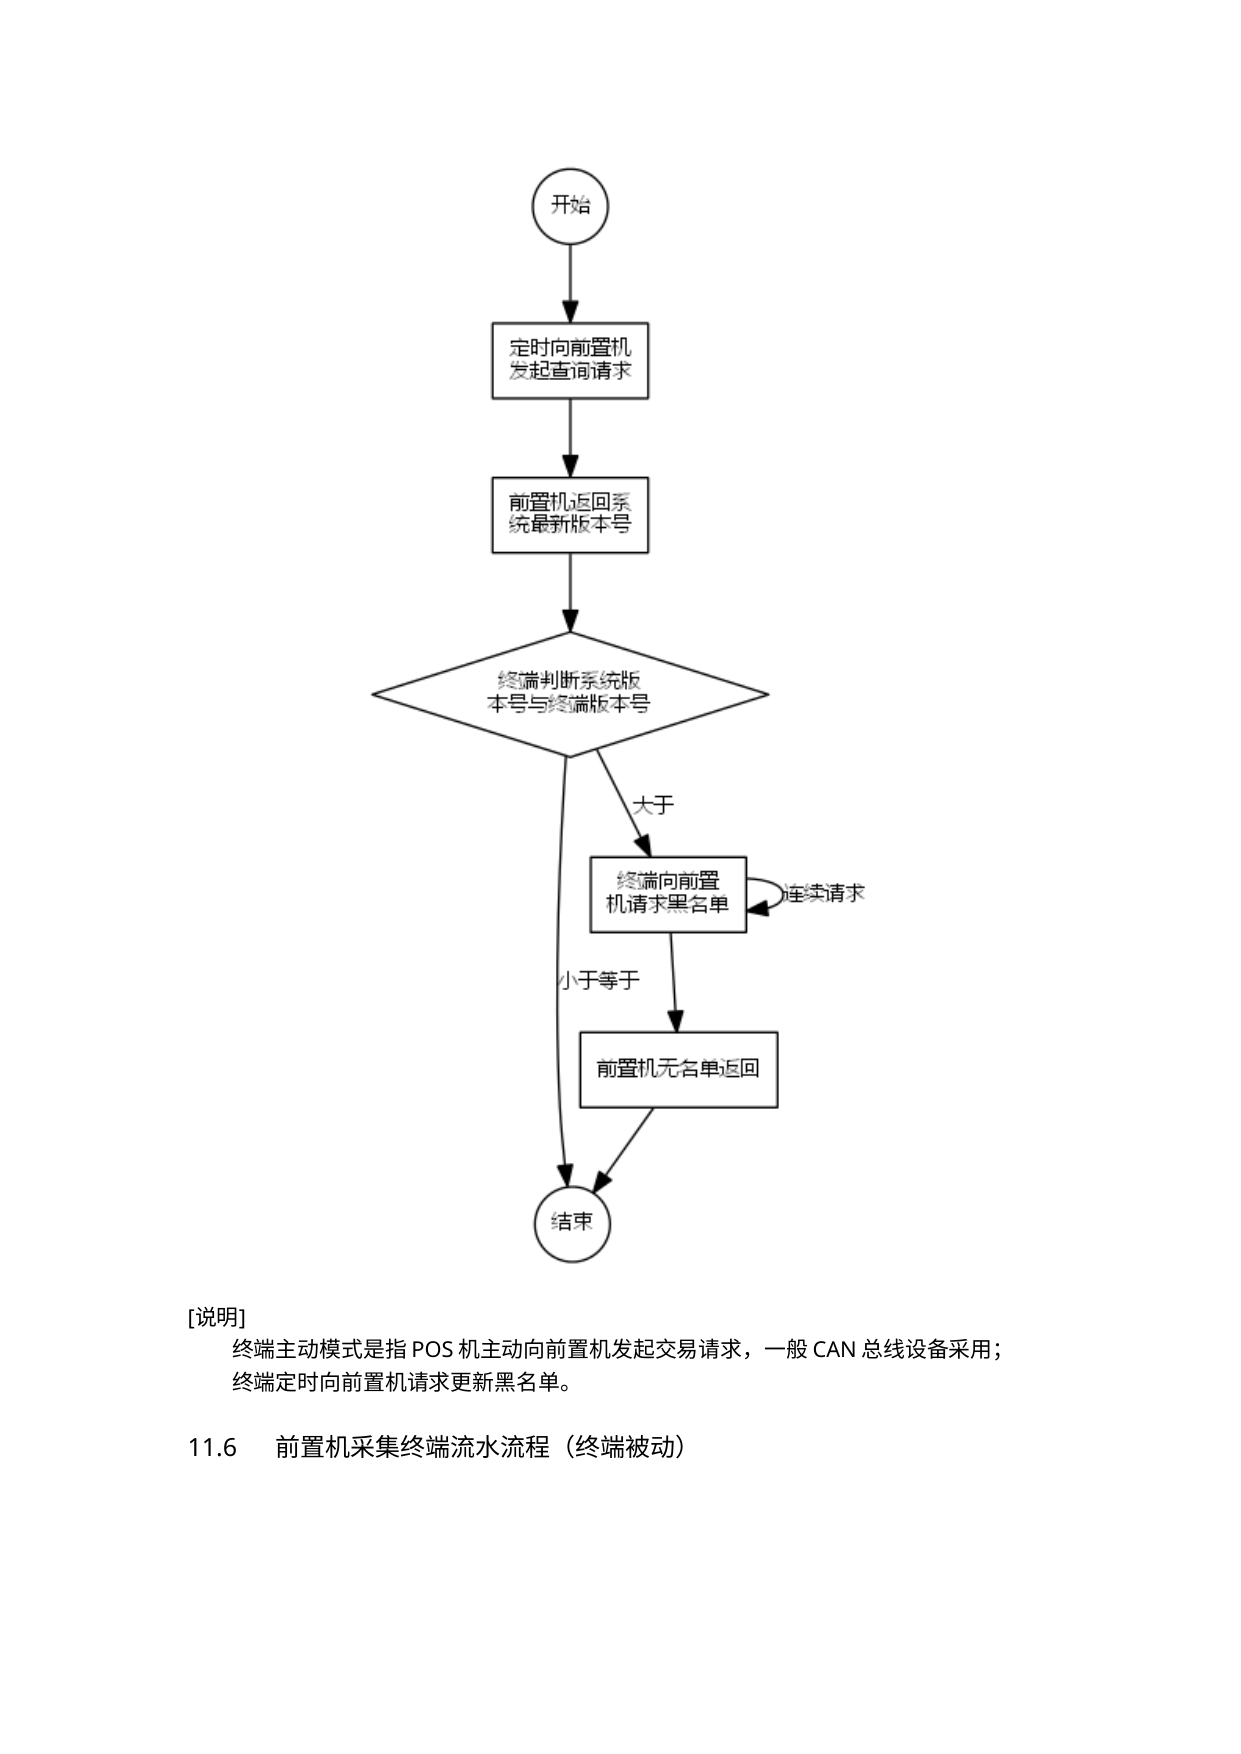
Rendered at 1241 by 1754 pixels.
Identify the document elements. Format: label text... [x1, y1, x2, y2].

list [说明] [187, 1299, 1053, 1332]
subtitle 前置机采集终端流水流程（终端被动） [187, 1413, 1053, 1478]
list 终端主动模式是指POS机主动向前置机发起交易请求，一般CAN总线设备采用； [232, 1332, 1053, 1364]
list 终端定时向前置机请求更新黑名单。 [232, 1364, 1053, 1397]
picture [364, 162, 876, 1270]
